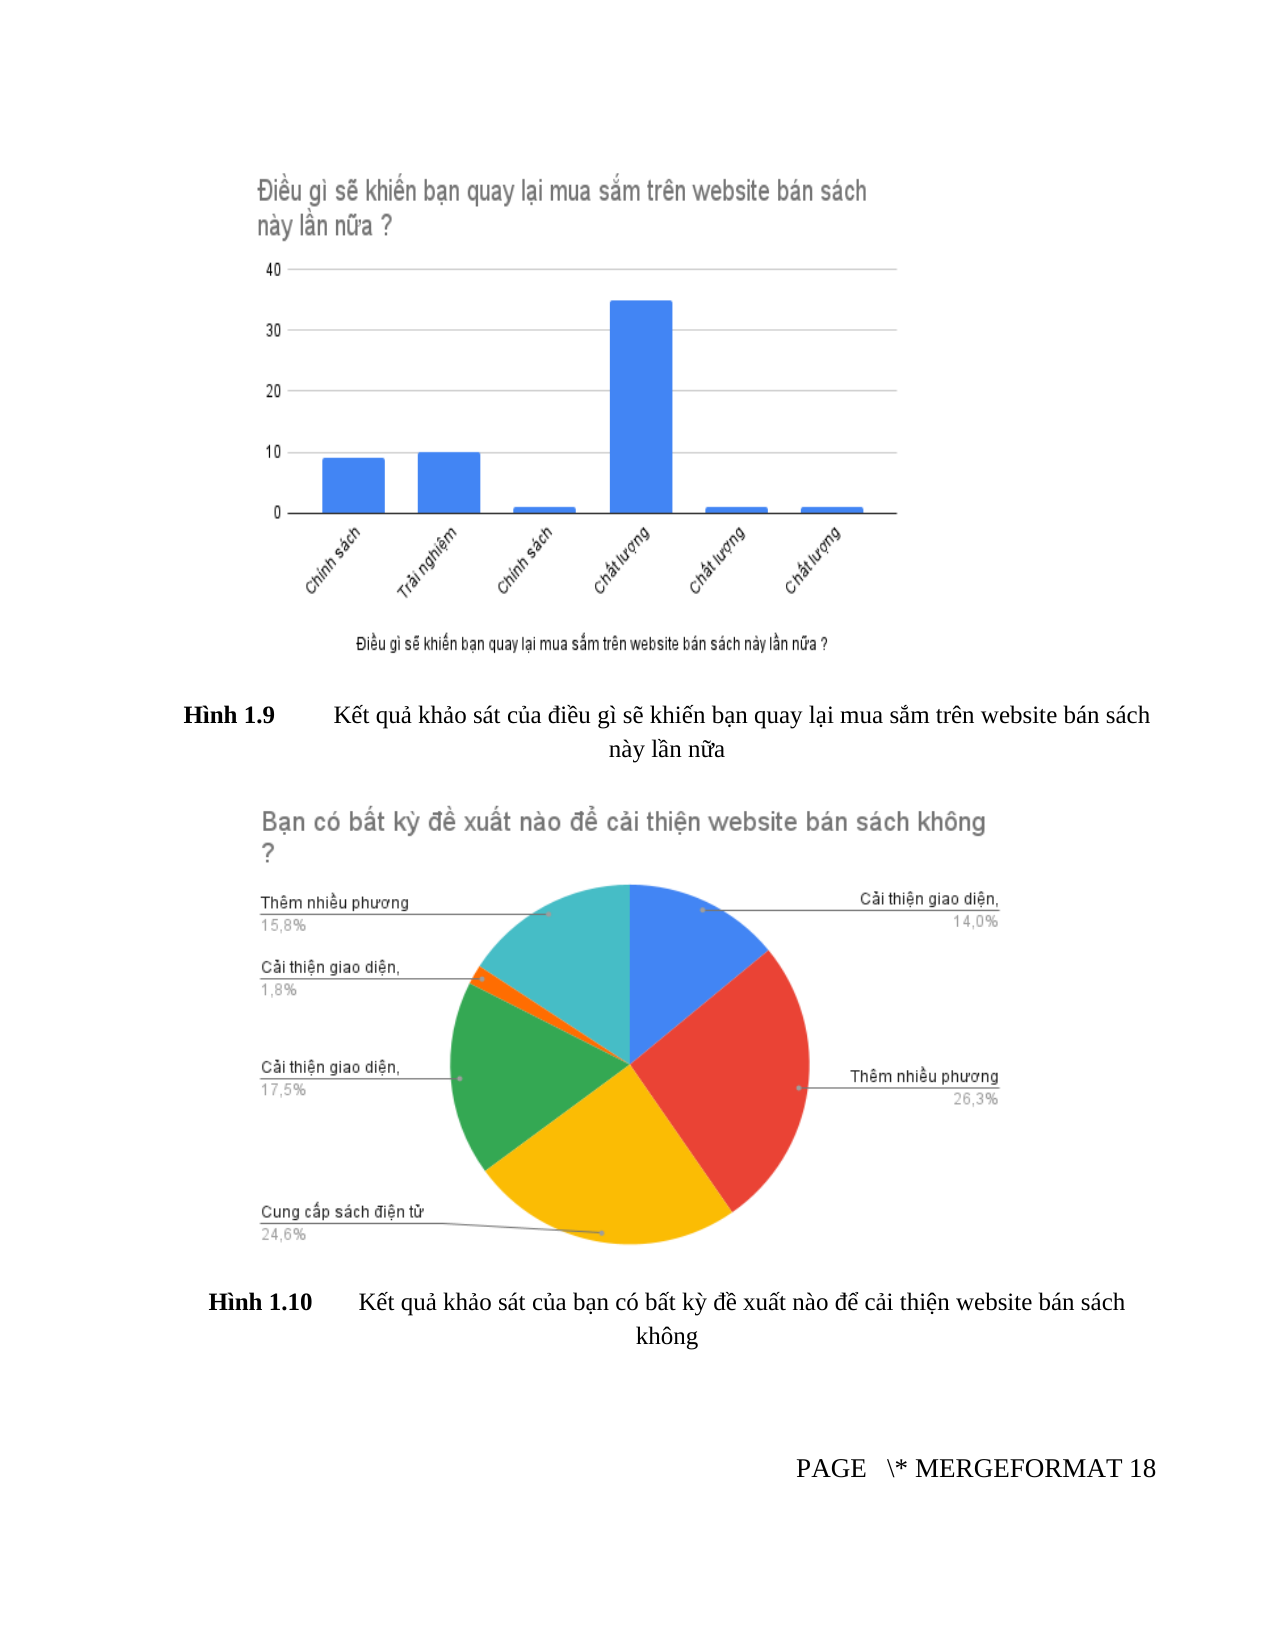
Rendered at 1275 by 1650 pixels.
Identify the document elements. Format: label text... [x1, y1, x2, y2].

picture [236, 147, 918, 682]
subtitle Kết quả khảo sát của bạn có bất kỳ đề xuất nào để cải thiện website bán sách không [177, 1287, 1156, 1350]
subtitle Kết quả khảo sát của điều gì sẽ khiến bạn quay lại mua sắm trên website bán sách này lần nữa [177, 700, 1156, 763]
picture [236, 781, 1024, 1269]
